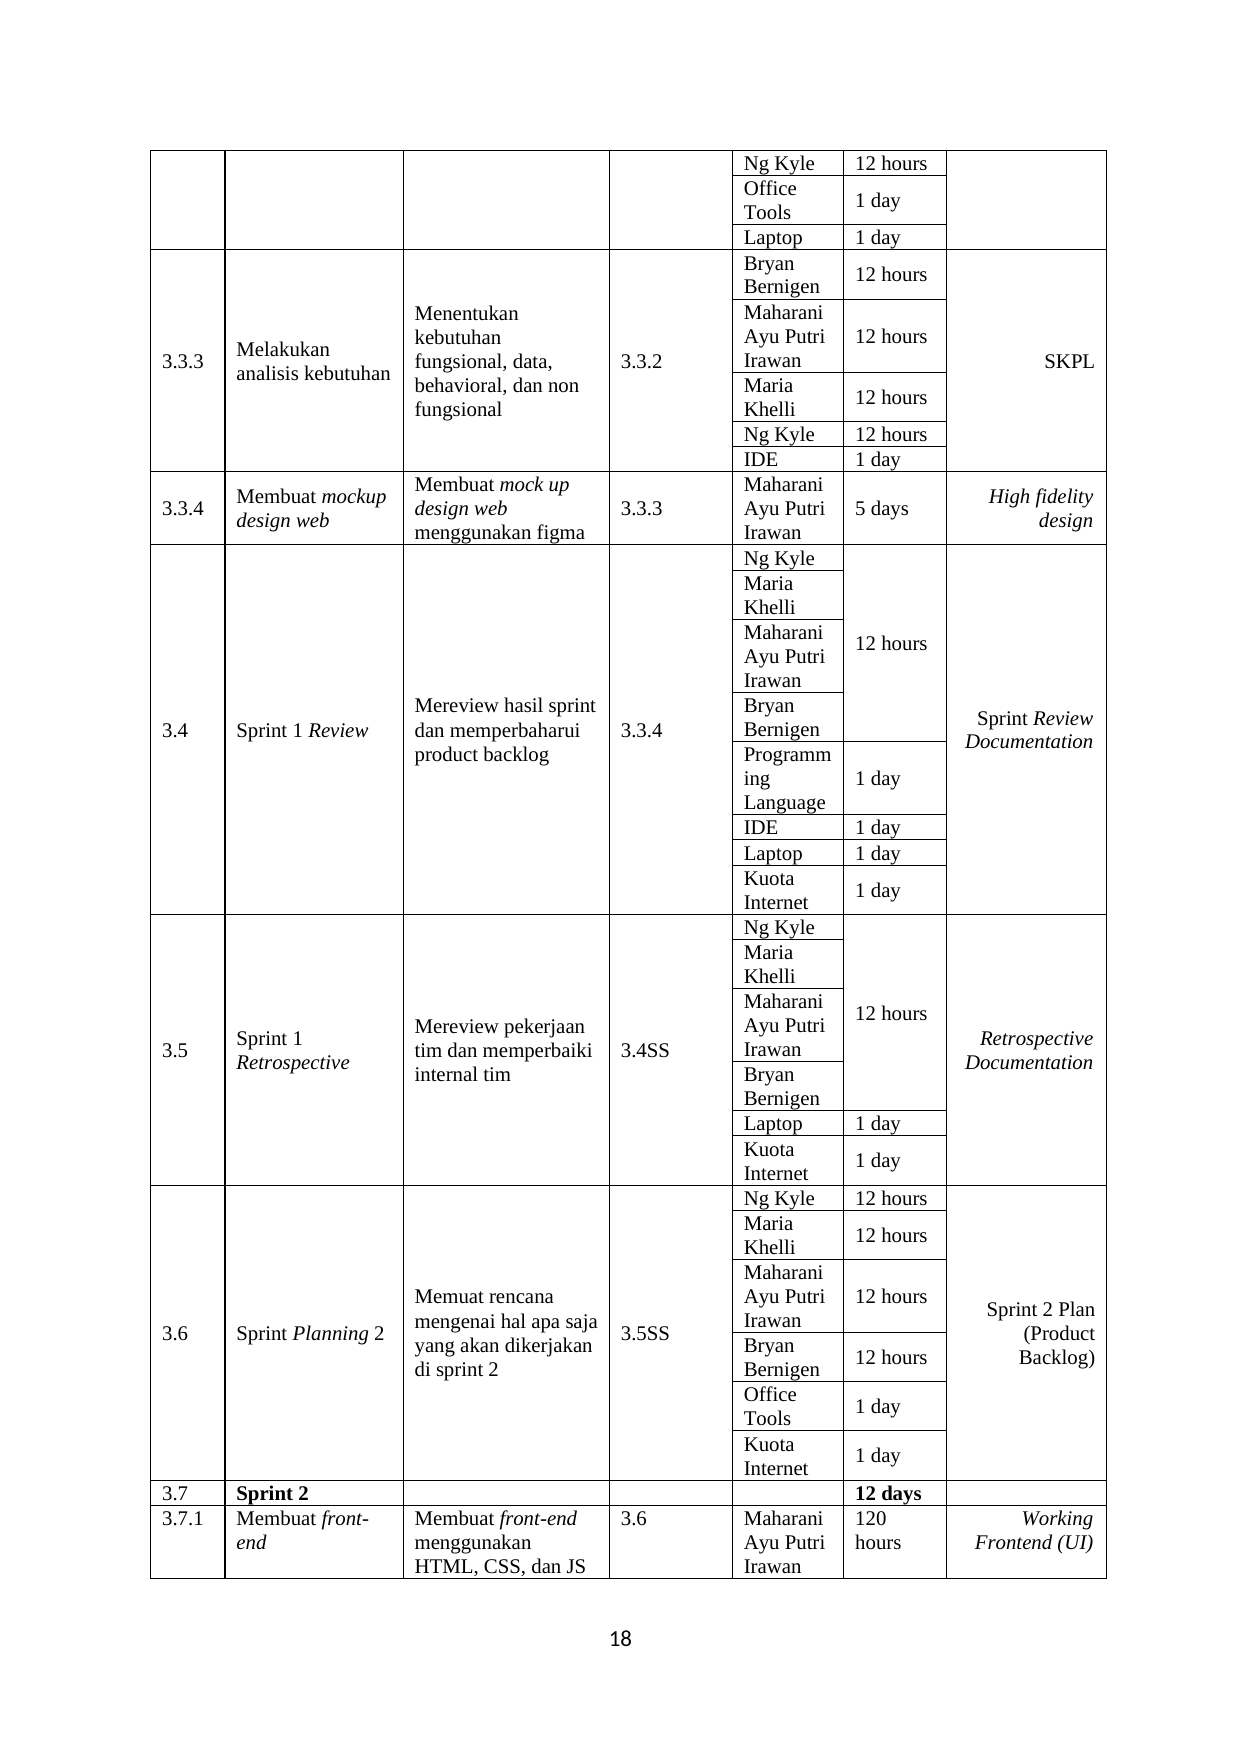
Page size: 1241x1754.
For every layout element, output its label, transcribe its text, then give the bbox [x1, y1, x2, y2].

table_cell 5 days [844, 472, 946, 544]
table_cell 12 hours [844, 1186, 946, 1210]
table_cell Memuat rencana mengenai hal apa saja yang akan dikerjakan di sprint 2 [404, 1186, 609, 1479]
table_cell Ng Kyle [733, 1186, 843, 1210]
table_cell 3.4SS [610, 915, 732, 1184]
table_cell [947, 1506, 1106, 1578]
table_cell Laptop [733, 1111, 843, 1135]
table_cell Office Tools [733, 1382, 843, 1430]
table_cell 12 hours [844, 422, 946, 446]
table_cell SKPL [947, 250, 1106, 471]
table_cell Maria Khelli [733, 940, 843, 988]
table_cell Laptop [733, 840, 843, 864]
table_cell 1 day [844, 1136, 946, 1184]
table_cell 1 day [844, 1431, 946, 1479]
table_cell 3.7 [151, 1481, 224, 1505]
table_cell 12 hours [844, 1333, 946, 1381]
table_cell Ng Kyle [733, 422, 843, 446]
table_cell Retrospective Documentation [947, 915, 1106, 1184]
table_cell Bryan Bernigen [733, 1333, 843, 1381]
table_cell Ng Kyle [733, 151, 843, 175]
table_cell 1 day [844, 815, 946, 839]
table_cell Maharani Ayu Putri Irawan [733, 300, 843, 372]
table_cell 12 hours [844, 300, 946, 372]
table_cell [947, 1481, 1106, 1505]
table_cell [404, 1481, 609, 1505]
table_cell Membuat mock up design web menggunakan figma [404, 472, 609, 544]
table_cell Maharani Ayu Putri Irawan [733, 620, 843, 692]
table_cell [610, 1481, 732, 1505]
table_cell Sprint 1 Retrospective [226, 915, 403, 1184]
table_cell 3.3.3 [610, 472, 732, 544]
table_cell Maria Khelli [733, 373, 843, 421]
table_cell 12 days [844, 1481, 946, 1505]
table_cell 12 hours [844, 373, 946, 421]
table_cell 12 hours [844, 1260, 946, 1332]
table_cell Laptop [733, 225, 843, 249]
table_cell Maharani Ayu Putri Irawan [733, 989, 843, 1061]
table_cell Ng Kyle [733, 915, 843, 939]
table_cell 1 day [844, 1111, 946, 1135]
table_cell Maria Khelli [733, 1211, 843, 1259]
table_cell 12 hours [844, 250, 946, 298]
table_cell 1 day [844, 225, 946, 249]
table_cell IDE [733, 815, 843, 839]
table_cell 3.3.3 [151, 250, 224, 471]
table_cell 3.3.4 [151, 472, 224, 544]
table_cell Maharani Ayu Putri Irawan [733, 472, 843, 544]
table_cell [404, 1506, 609, 1578]
table_cell Membuat mockup design web [226, 472, 403, 544]
table_cell Sprint 2 [226, 1481, 403, 1505]
table_cell IDE [733, 447, 843, 471]
table_cell 12 hours [844, 915, 946, 1110]
table_cell Bryan Bernigen [733, 693, 843, 741]
table_cell Kuota Internet [733, 866, 843, 914]
table_cell Maria Khelli [733, 571, 843, 619]
table_cell Menentukan kebutuhan fungsional, data, behavioral, dan non fungsional [404, 250, 609, 471]
table_cell 1 day [844, 742, 946, 814]
table_cell 12 hours [844, 545, 946, 741]
table_cell Sprint Review Documentation [947, 545, 1106, 914]
table_cell Kuota Internet [733, 1136, 843, 1184]
table_cell [733, 1481, 843, 1505]
table_cell 3.5 [151, 915, 224, 1184]
table_cell Sprint Planning 2 [226, 1186, 403, 1479]
table_cell 3.7.1 [151, 1506, 224, 1578]
table_cell 1 day [844, 447, 946, 471]
table_cell 12 hours [844, 1211, 946, 1259]
table_cell 1 day [844, 1382, 946, 1430]
table_cell Bryan Bernigen [733, 1062, 843, 1110]
table_cell Mereview hasil sprint dan memperbaharui product backlog [404, 545, 609, 914]
table_cell Membuat front-end [226, 1506, 403, 1578]
table_cell High fidelity design [947, 472, 1106, 544]
table_cell 1 day [844, 866, 946, 914]
table_cell 1 day [844, 840, 946, 864]
table_cell Sprint 2 Plan (Product Backlog) [947, 1186, 1106, 1479]
table_cell 3.6 [610, 1506, 732, 1578]
table_cell Ng Kyle [733, 545, 843, 569]
table_cell Maharani Ayu Putri Irawan [733, 1506, 843, 1578]
table_cell Bryan Bernigen [733, 250, 843, 298]
table_cell Programming Language [733, 742, 843, 814]
table_cell Kuota Internet [733, 1431, 843, 1479]
table_cell 3.6 [151, 1186, 224, 1479]
table_cell Office Tools [733, 176, 843, 224]
table_cell Mereview pekerjaan tim dan memperbaiki internal tim [404, 915, 609, 1184]
table_cell 3.5SS [610, 1186, 732, 1479]
table_cell Melakukan analisis kebutuhan [226, 250, 403, 471]
table_cell 3.4 [151, 545, 224, 914]
table_cell 1 day [844, 176, 946, 224]
table_cell Sprint 1 Review [226, 545, 403, 914]
table_cell Maharani Ayu Putri Irawan [733, 1260, 843, 1332]
table_cell 120 hours [844, 1506, 946, 1578]
table_cell 3.3.2 [610, 250, 732, 471]
table_cell 3.3.4 [610, 545, 732, 914]
table_cell 12 hours [844, 151, 946, 175]
